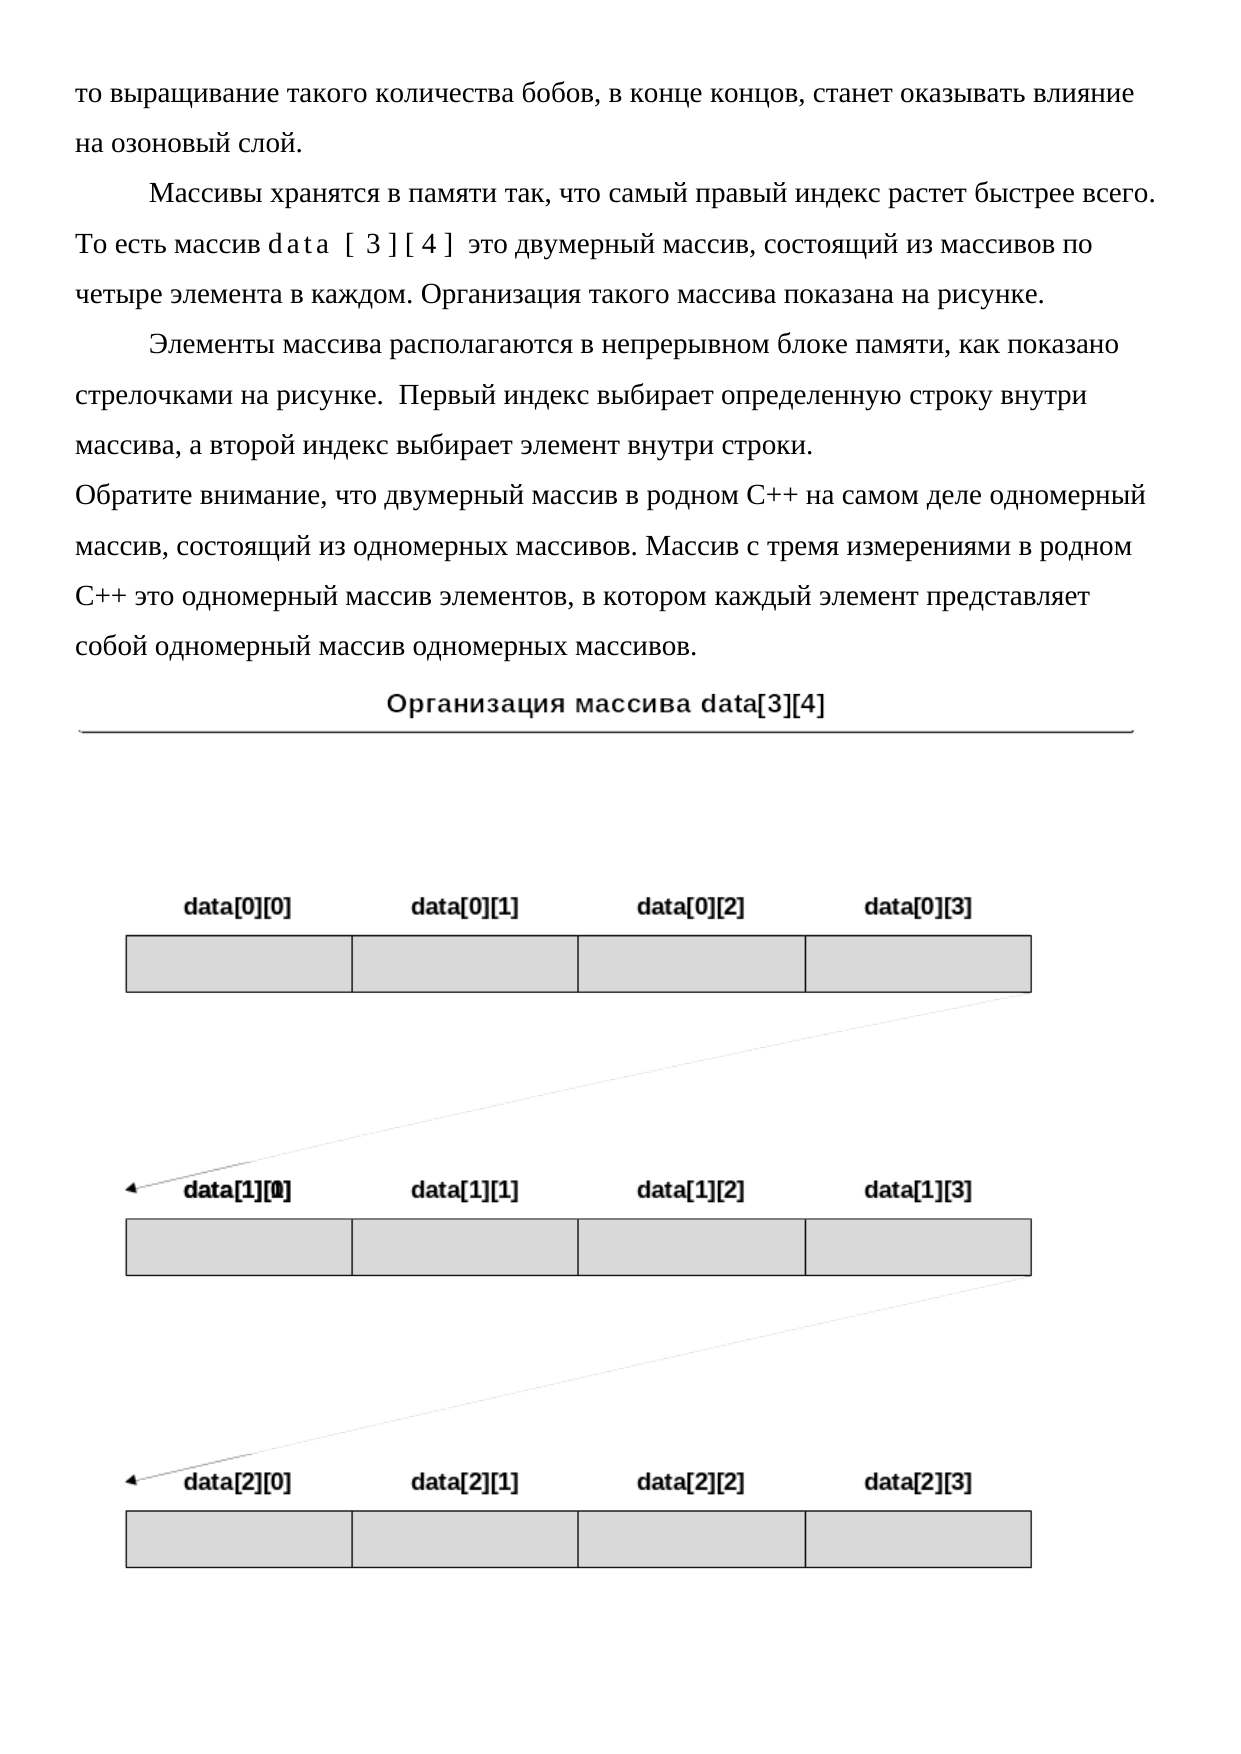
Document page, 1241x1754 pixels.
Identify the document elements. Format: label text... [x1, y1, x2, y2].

text Обратите внимание, что двумерный массив в родном С++ на самом деле одномерный массив, состоящий из одномерных массивов. Массив с тремя измерениями в родном С++ это одномерный массив элементов, в котором каждый элемент представляет собой одномерный массив одномерных массивов. [75, 477, 1165, 662]
text Массивы хранятся в памяти так, что самый правый индекс растет быстрее всего. То есть массив data [ 3 ] [ 4 ] это двумерный массив, состоящий из массивов по четыре элемента в каждом. Организация такого массива показана на рисунке. [75, 176, 1165, 310]
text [75, 75, 1165, 159]
text Элементы массива располагаются в непрерывном блоке памяти, как показано стрелочками на рисунке. Первый индекс выбирает определенную строку внутри массива, а второй индекс выбирает элемент внутри строки. [75, 327, 1165, 461]
